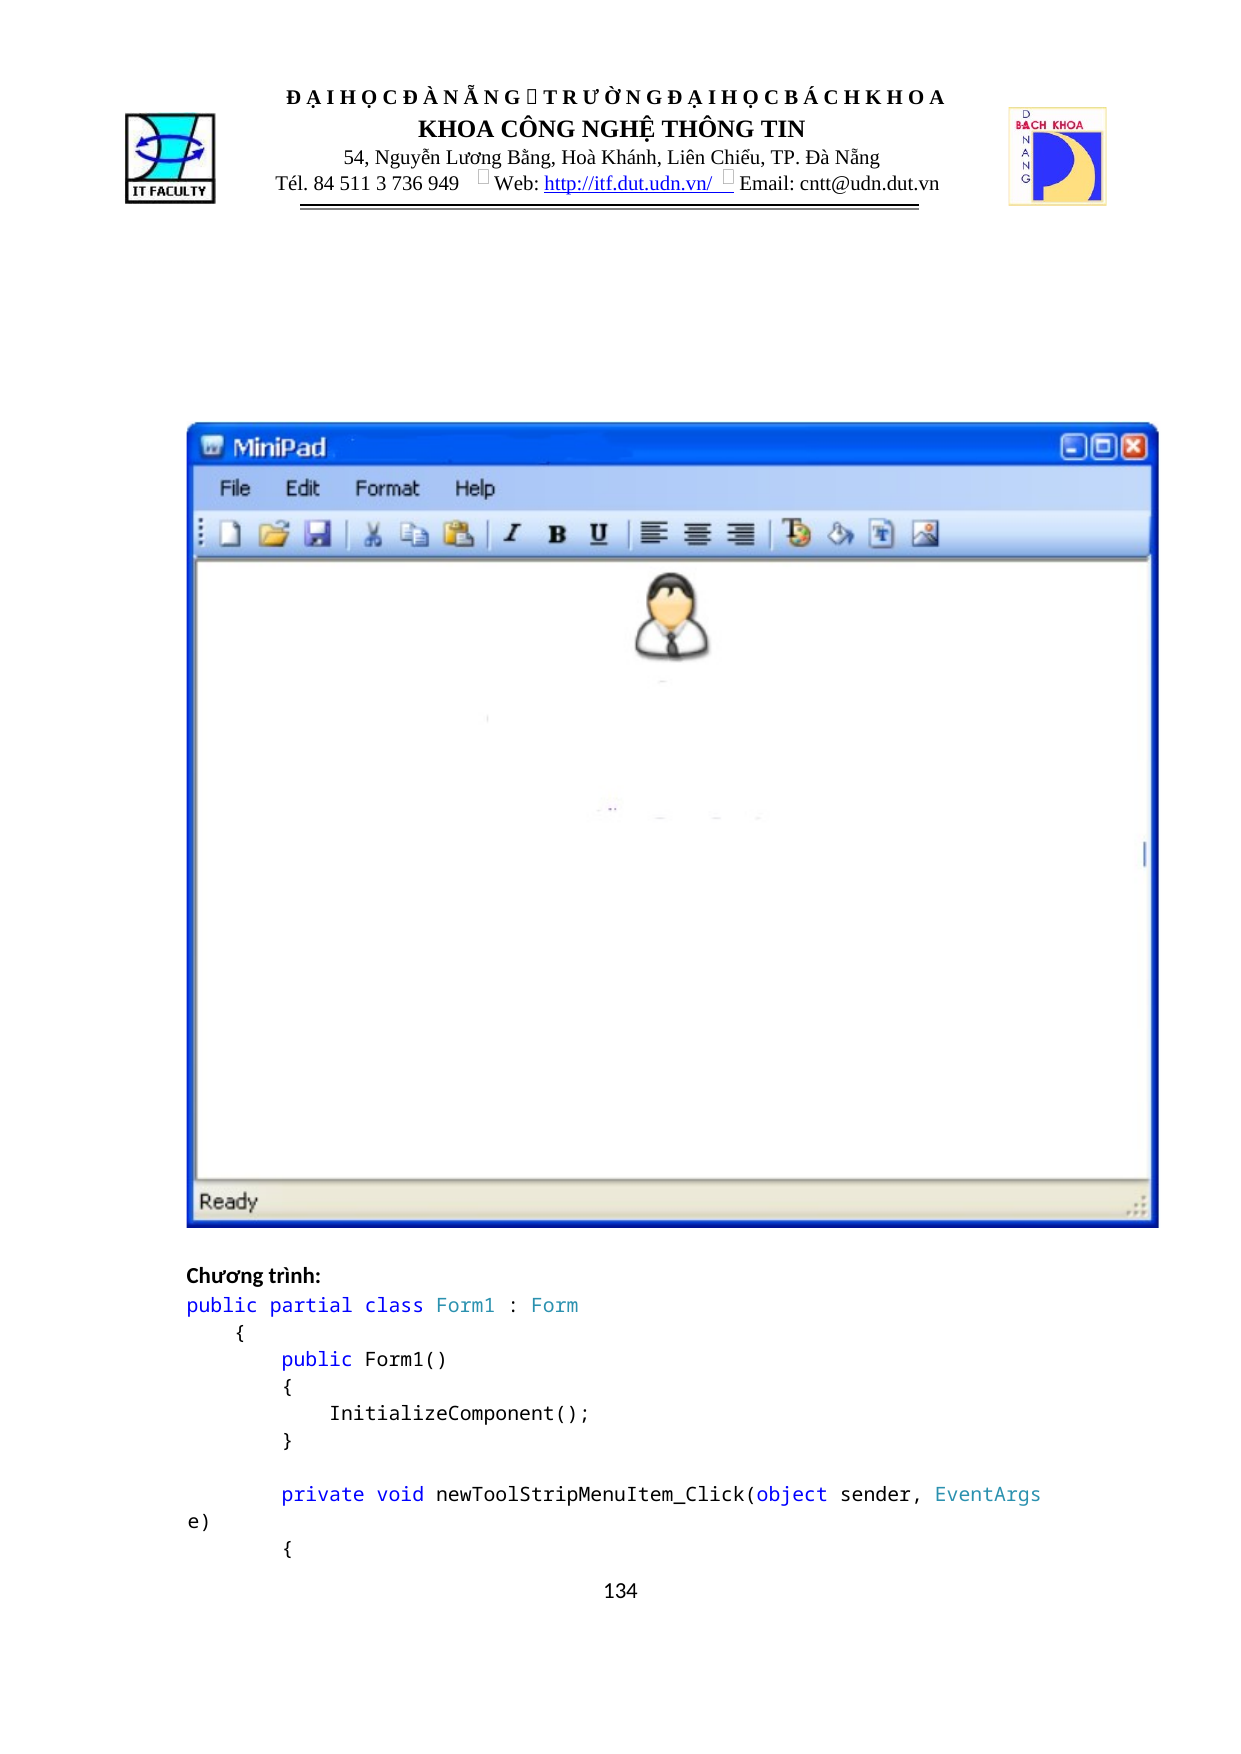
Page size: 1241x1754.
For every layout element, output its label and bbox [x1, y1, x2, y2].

picture [1008, 107, 1107, 206]
picture [186, 421, 1162, 1228]
picture [475, 164, 508, 188]
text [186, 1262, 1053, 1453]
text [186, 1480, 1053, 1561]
picture [124, 112, 217, 205]
picture [720, 164, 753, 188]
